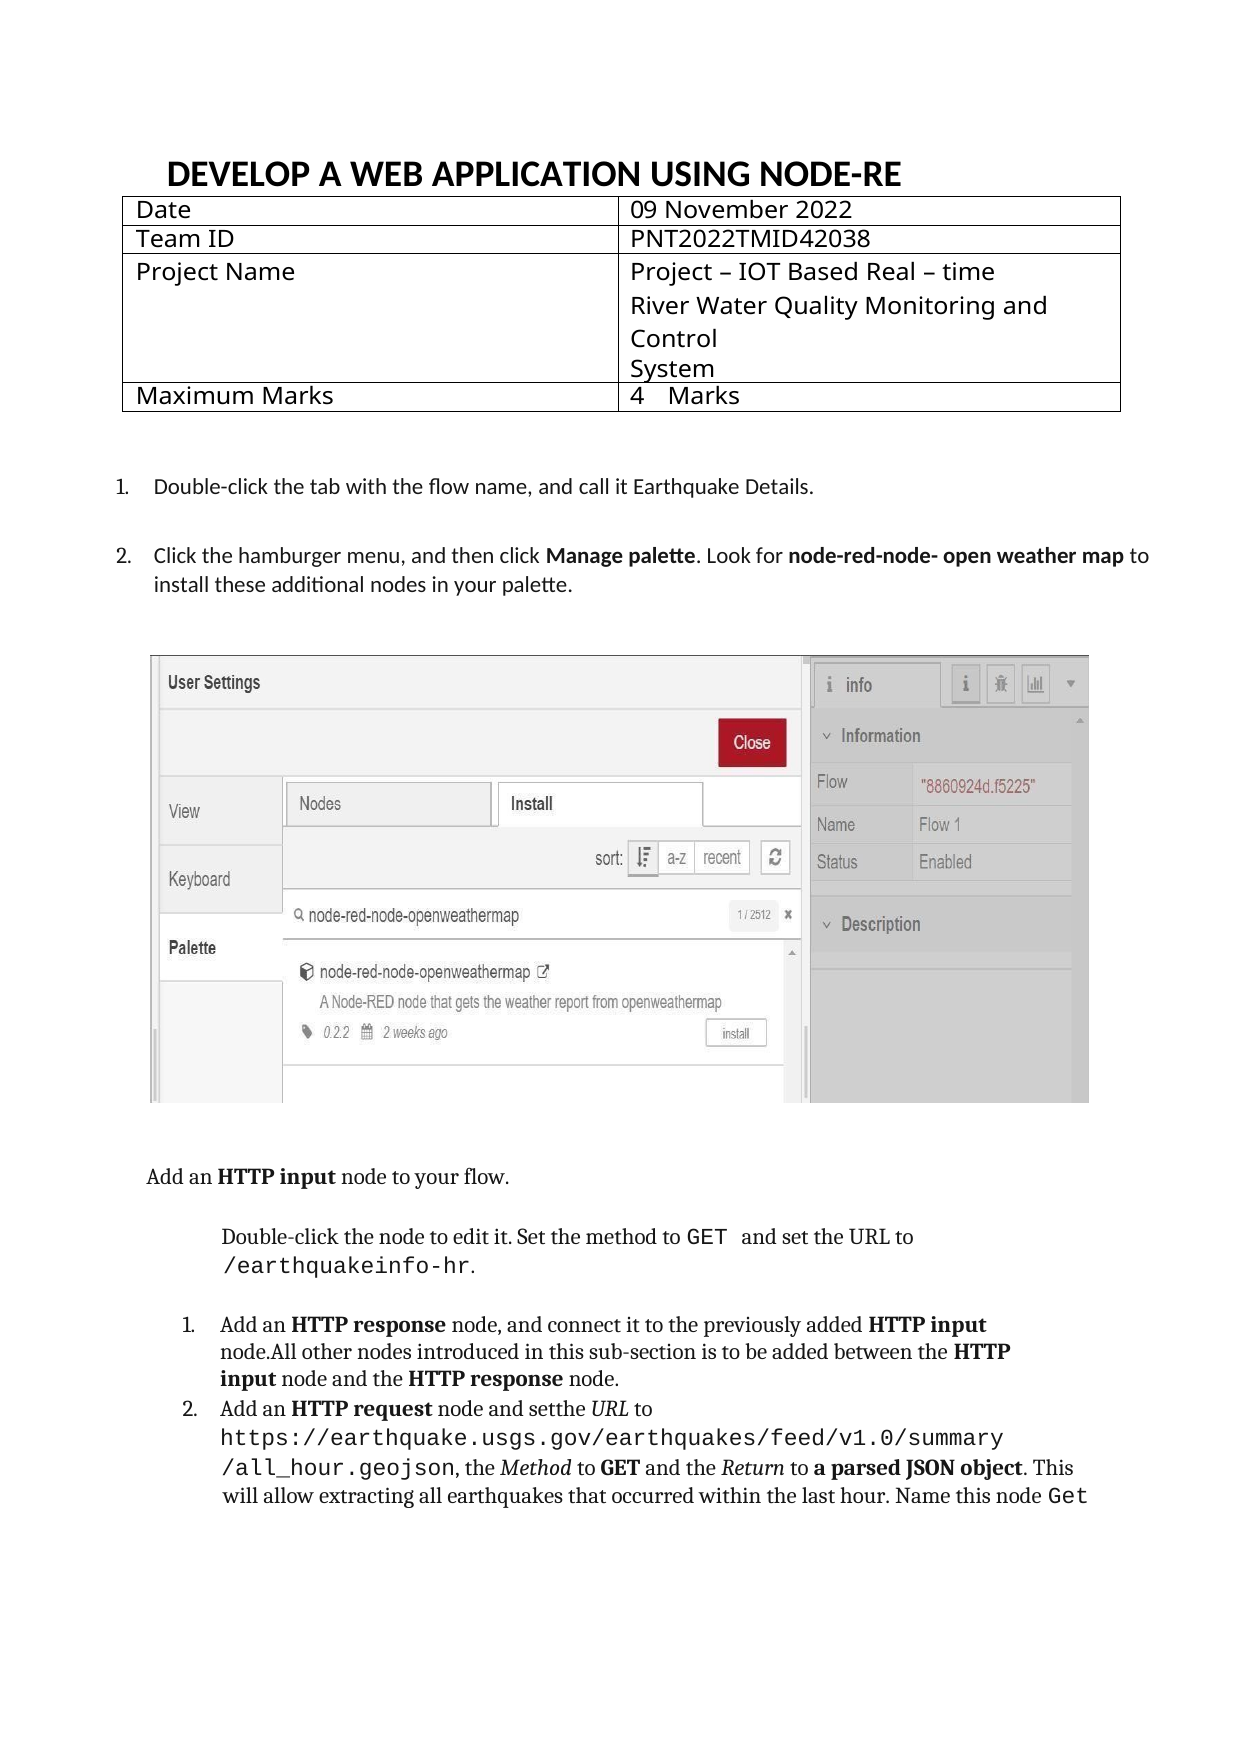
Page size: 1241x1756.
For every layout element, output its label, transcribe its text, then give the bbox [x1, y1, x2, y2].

list Click the hamburger menu, and then click Manage palette. Look for node-red-node- open weather map to install these additional nodes in your palette. [116, 541, 1151, 598]
list Double-click the tab with the flow name, and call it Earthquake Details. [116, 472, 1163, 501]
table_cell Project – IOT Based Real – time River Water Quality Monitoring and Control System [619, 254, 1120, 382]
list Add an HTTP response node, and connect it to the previously added HTTP input node.All other nodes introduced in this sub-section is to be added between the HTTP input node and the HTTP response node. [182, 1312, 1052, 1392]
table_cell PNT2022TMID42038 [619, 226, 1120, 253]
text https://earthquake.usgs.gov/earthquakes/feed/v1.0/summary [220, 1426, 1163, 1452]
table_cell Maximum Marks [123, 383, 618, 411]
title DEVELOP A WEB APPLICATION USING NODE-RE [167, 150, 1163, 196]
table_cell Project Name [123, 254, 618, 382]
table_header Date [123, 197, 618, 225]
text Double-click the node to edit it. Set the method to GET and set the URL to /earthquakeinfo-hr. [221, 1224, 919, 1280]
table_cell 4 Marks [619, 383, 1120, 411]
table_header 09 November 2022 [619, 197, 1120, 225]
list Add an HTTP request node and setthe URL to [182, 1396, 1163, 1422]
picture [150, 655, 1089, 1103]
text /all_hour.geojson, the Method to GET and the Return to a parsed JSON object. This will allow extracting all earthquakes that occurred within the last hour. Name this node Get [221, 1455, 1096, 1510]
table_cell Team ID [123, 226, 618, 253]
text Add an HTTP input node to your flow. [146, 1164, 1163, 1190]
